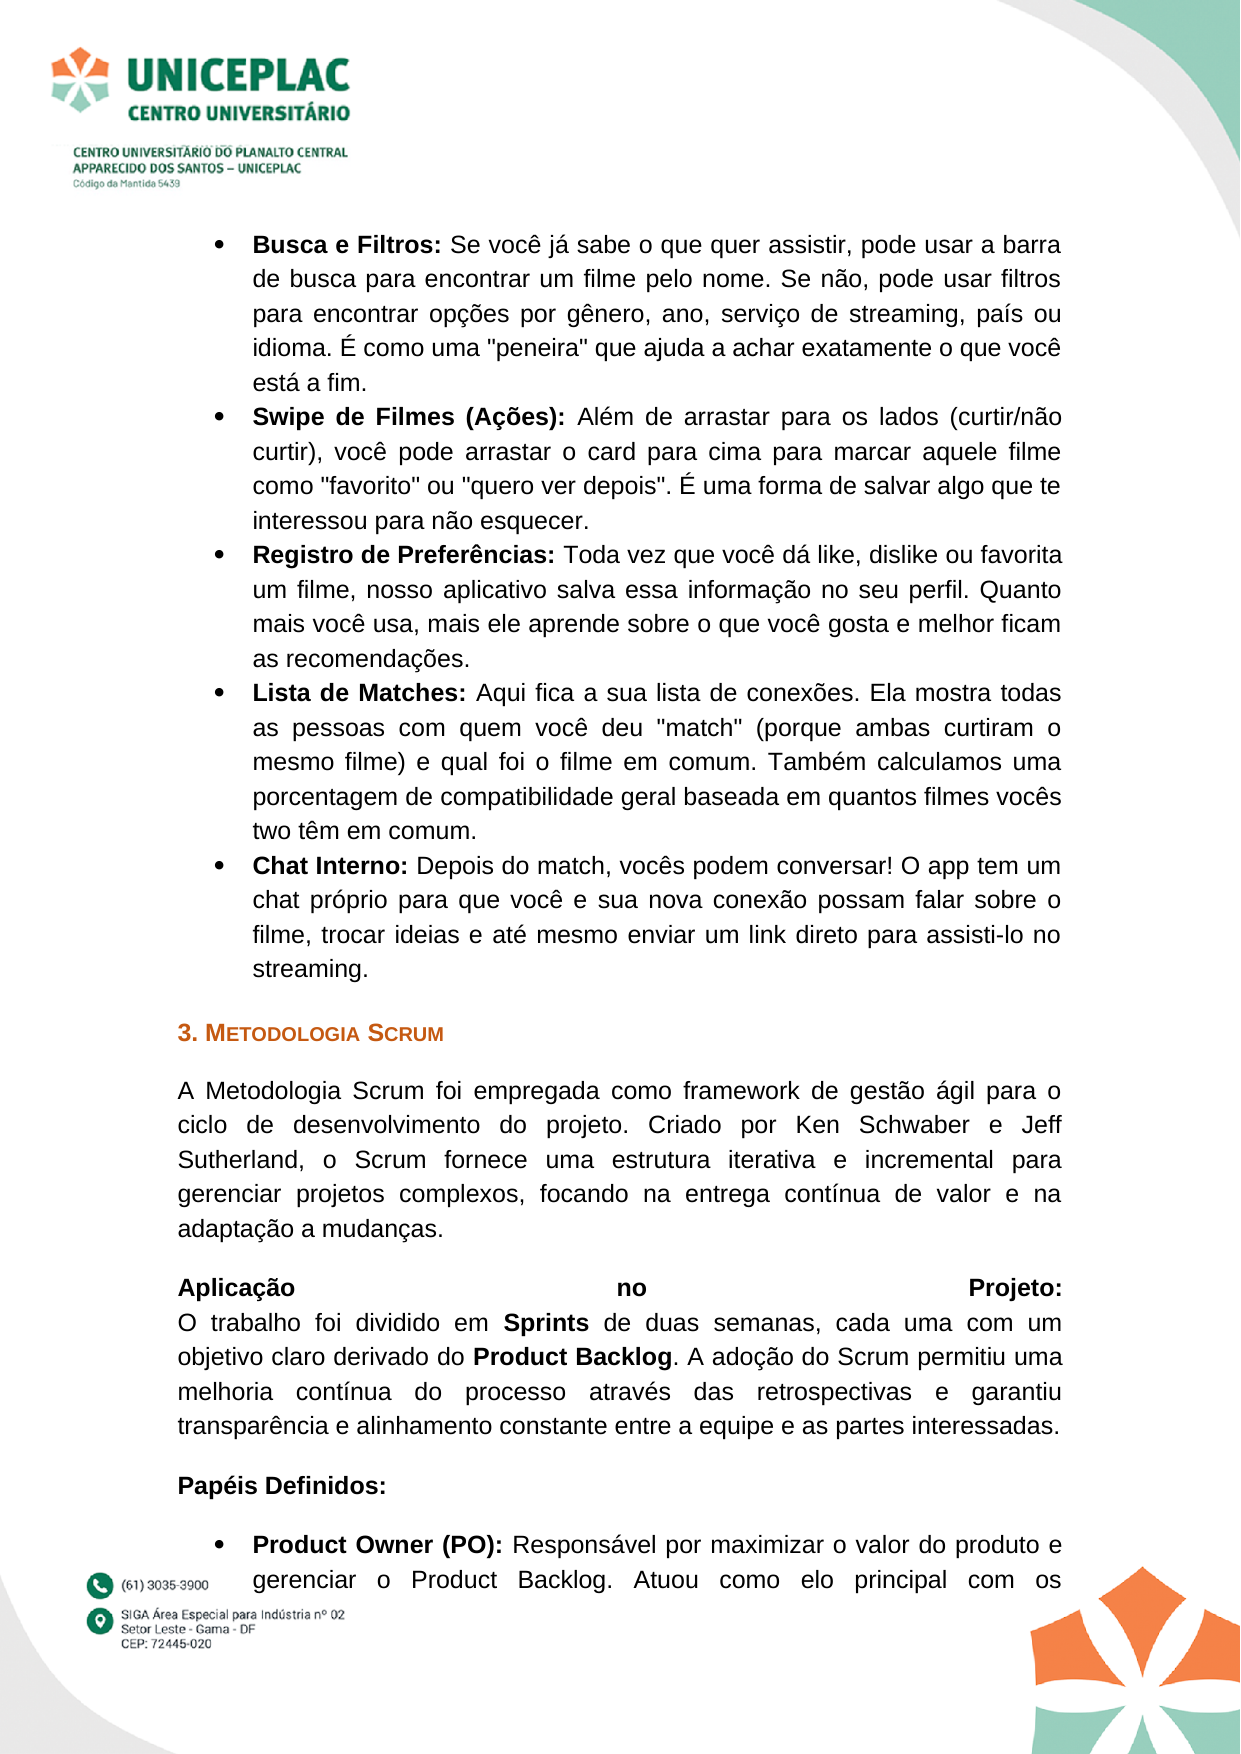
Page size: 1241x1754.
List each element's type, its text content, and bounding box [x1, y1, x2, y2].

text Papéis Definidos: [177, 1471, 1063, 1499]
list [215, 1530, 1063, 1594]
text A Metodologia Scrum foi empregada como framework de gestão ágil para o ciclo de desenvolvimento do projeto. Criado por Ken Schwaber e Jeff Sutherland, o Scrum fornece uma estrutura iterativa e incremental para gerenciar projetos complexos, focando na entrega contínua de valor e na adaptação a mudanças. [177, 1076, 1063, 1243]
text Aplicação no Projeto: O trabalho foi dividido em Sprints de duas semanas, cada uma com um objetivo claro derivado do Product Backlog. A adoção do Scrum permitiu uma melhoria contínua do processo através das retrospectivas e garantiu transparência e alinhamento constante entre a equipe e as partes interessadas. [177, 1273, 1063, 1440]
list Busca e Filtros: Se você já sabe o que quer assistir, pode usar a barra de busca para encontrar um filme pelo nome. Se não, pode usar filtros para encontrar opções por gênero, ano, serviço de streaming, país ou idioma. É como uma "peneira" que ajuda a achar exatamente o que você está a fim. [215, 230, 1063, 396]
list Chat Interno: Depois do match, vocês podem conversar! O app tem um chat próprio para que você e sua nova conexão possam falar sobre o filme, trocar ideias e até mesmo enviar um link direto para assisti-lo no streaming. [215, 851, 1063, 983]
list Swipe de Filmes (Ações): Além de arrastar para os lados (curtir/não curtir), você pode arrastar o card para cima para marcar aquele filme como "favorito" ou "quero ver depois". É uma forma de salvar algo que te interessou para não esquecer. [215, 402, 1063, 534]
list Lista de Matches: Aqui fica a sua lista de conexões. Ela mostra todas as pessoas com quem você deu "match" (porque ambas curtiram o mesmo filme) e qual foi o filme em comum. Também calculamos uma porcentagem de compatibilidade geral baseada em quantos filmes vocês two têm em comum. [215, 678, 1063, 845]
list Registro de Preferências: Toda vez que você dá like, dislike ou favorita um filme, nosso aplicativo salva essa informação no seu perfil. Quanto mais você usa, mais ele aprende sobre o que você gosta e melhor ficam as recomendações. [215, 540, 1063, 672]
picture [0, 0, 1240, 1754]
subtitle 3. Metodologia Scrum [177, 1018, 1063, 1047]
